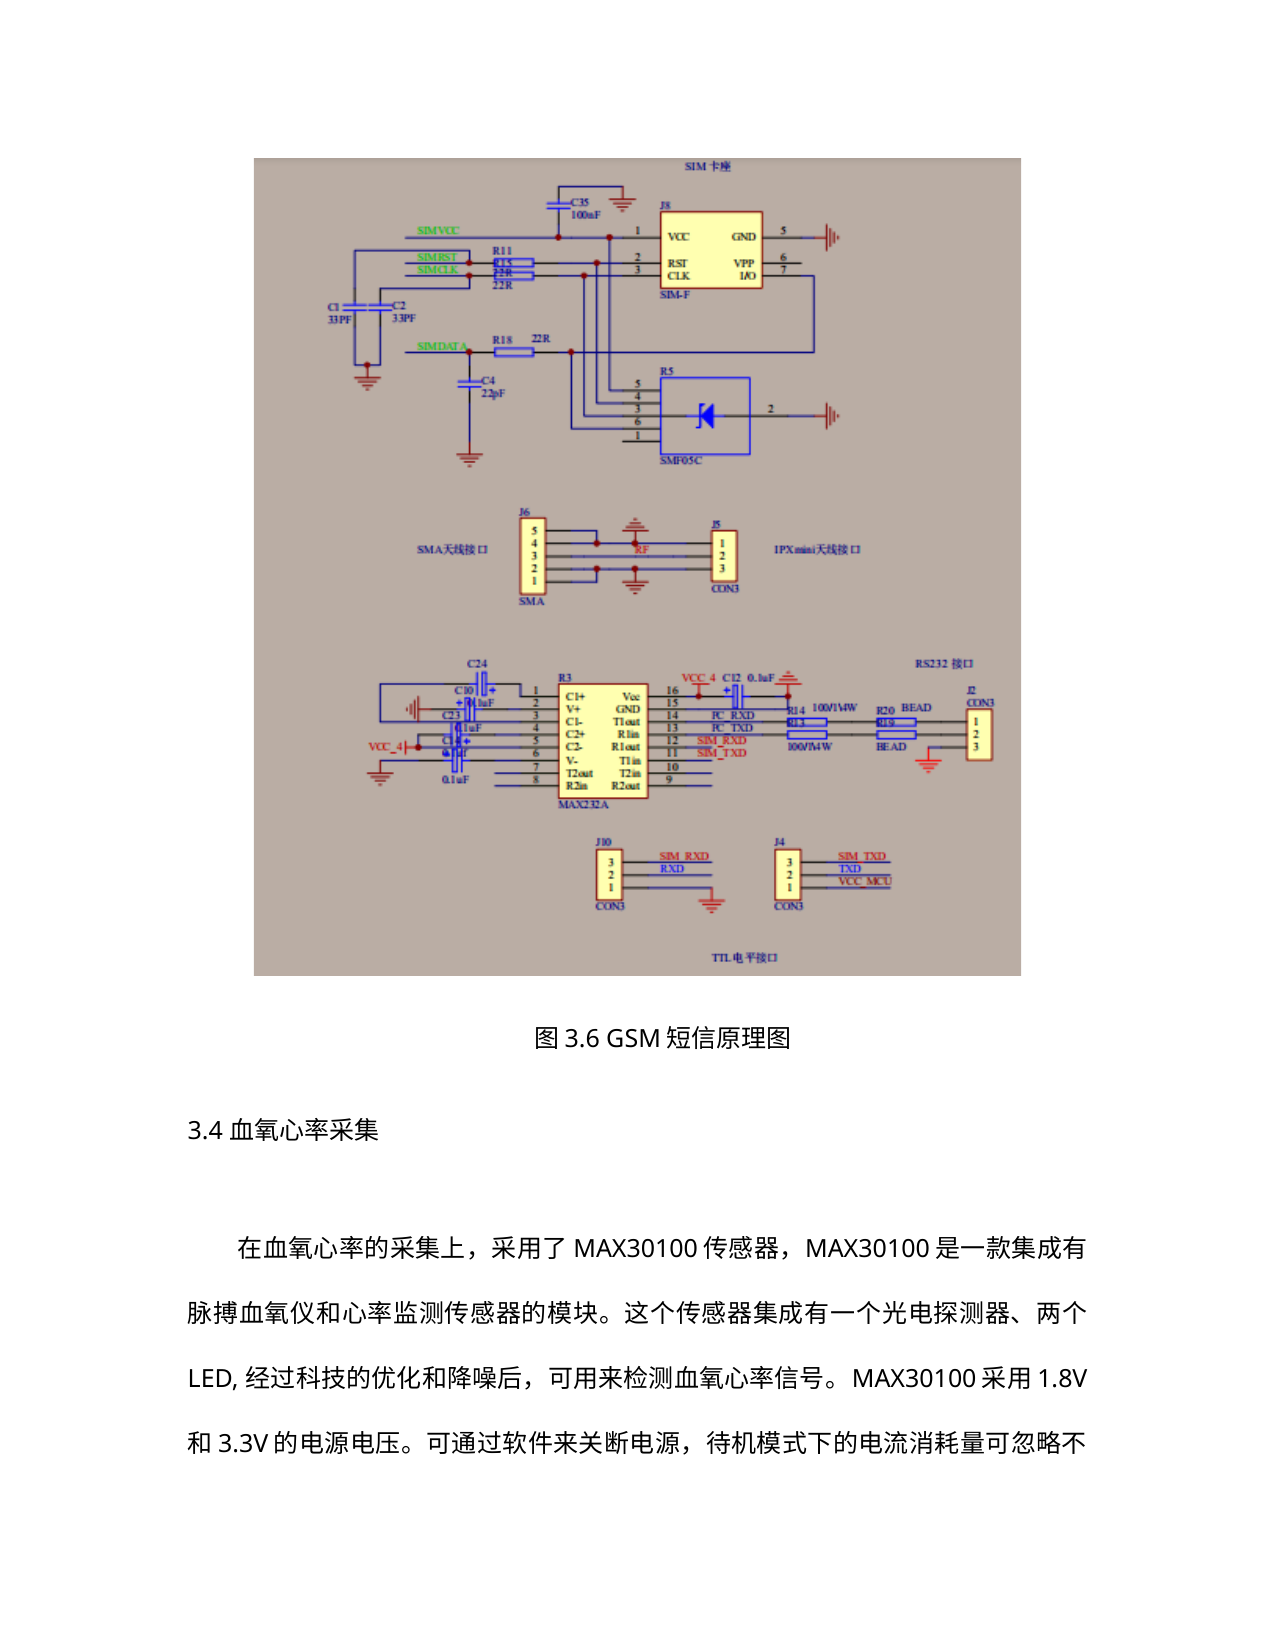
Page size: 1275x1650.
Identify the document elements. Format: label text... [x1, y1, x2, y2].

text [187, 1214, 1087, 1474]
picture [253, 158, 1022, 976]
subtitle 3.4 血氧心率采集 [187, 1096, 1087, 1161]
text 图3.6 GSM短信原理图 [187, 1004, 1087, 1069]
